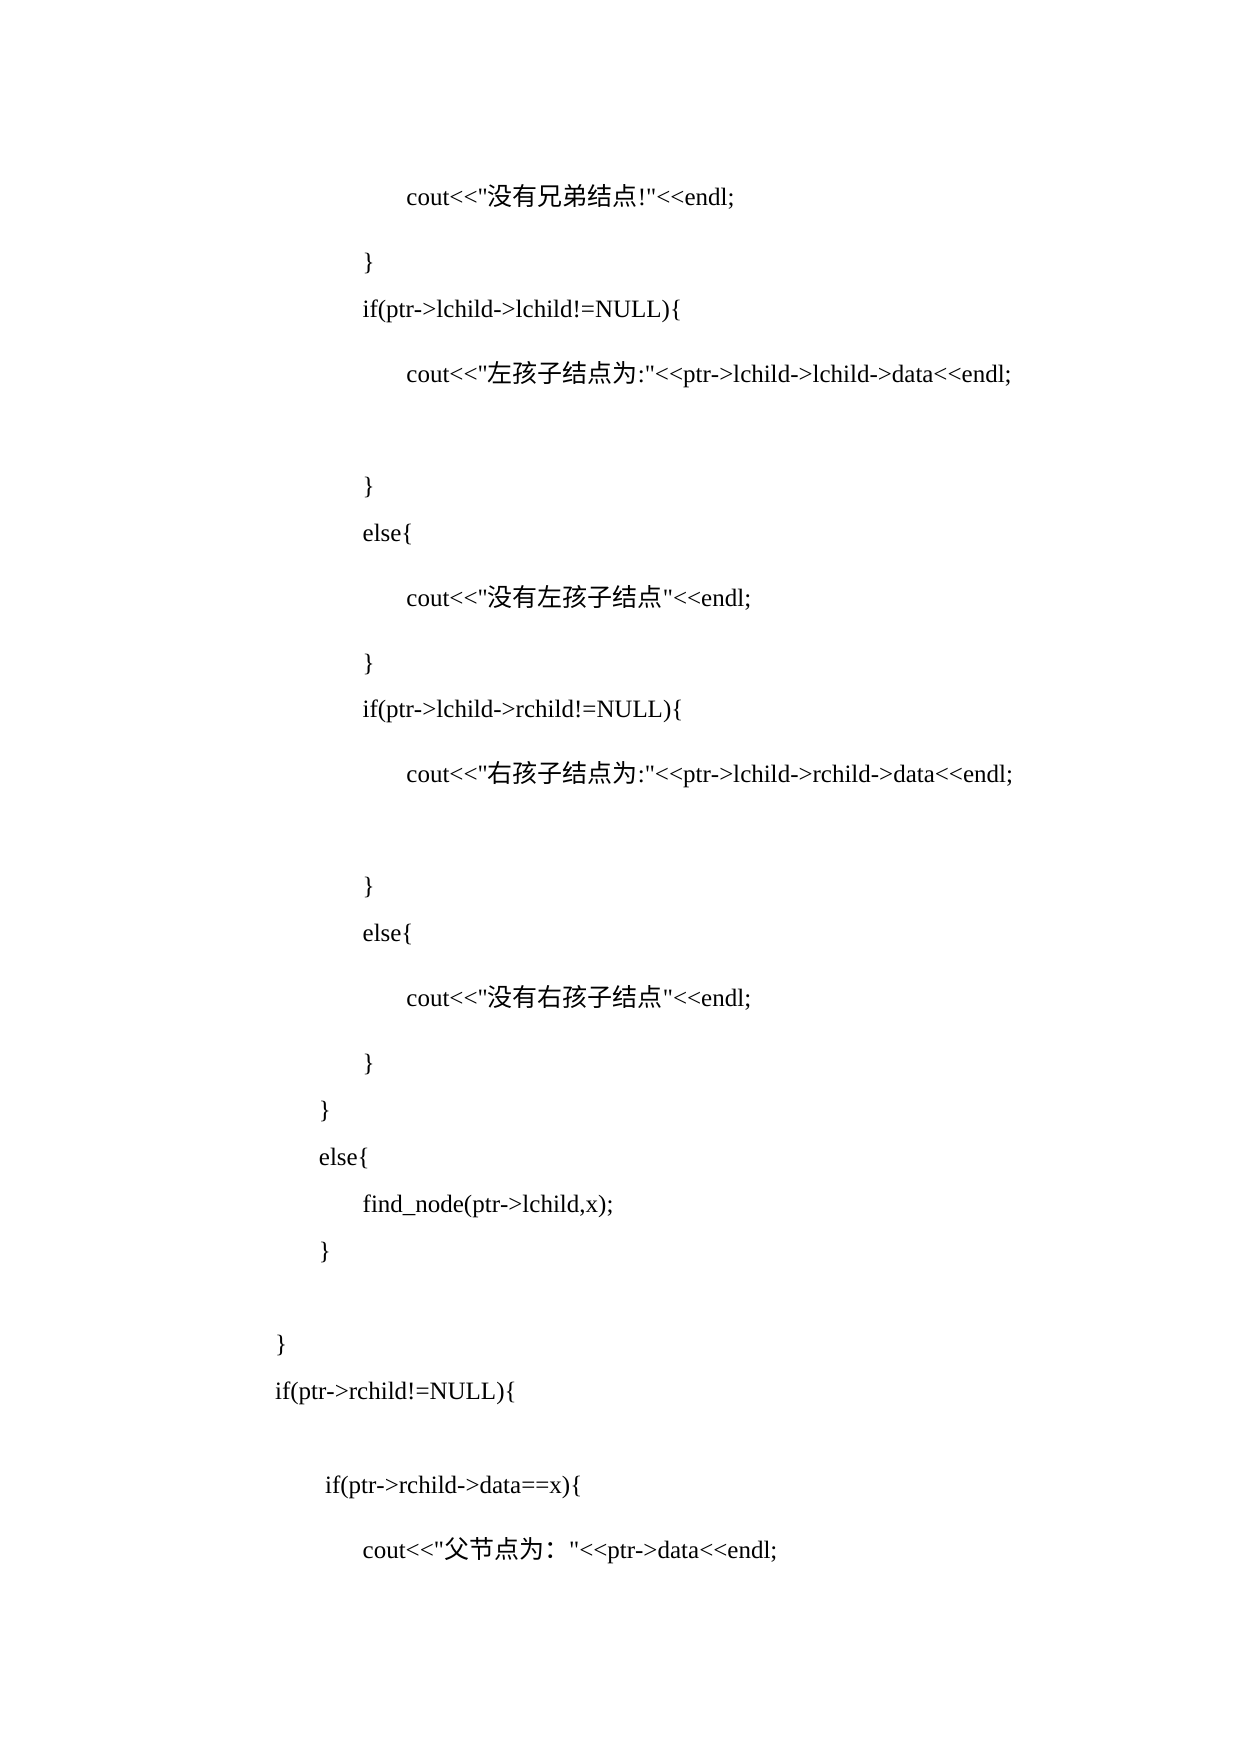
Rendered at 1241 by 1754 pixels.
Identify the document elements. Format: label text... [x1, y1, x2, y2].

text else{ [187, 1140, 1053, 1173]
text cout<<"左孩子结点为:"<<ptr->lchild->lchild->data<<endl; [187, 339, 1053, 404]
text if(ptr->lchild->rchild!=NULL){ [187, 693, 1053, 725]
text cout<<"没有左孩子结点"<<endl; [187, 563, 1053, 628]
text if(ptr->lchild->lchild!=NULL){ [187, 292, 1053, 324]
text if(ptr->rchild->data==x){ [187, 1468, 1053, 1501]
text else{ [187, 516, 1053, 548]
text cout<<"没有右孩子结点"<<endl; [187, 963, 1053, 1028]
text } [187, 469, 1053, 501]
text } [187, 869, 1053, 902]
text } [187, 245, 1053, 278]
text cout<<"右孩子结点为:"<<ptr->lchild->rchild->data<<endl; [187, 739, 1053, 804]
text if(ptr->rchild!=NULL){ [187, 1374, 1053, 1407]
text cout<<"父节点为："<<ptr->data<<endl; [187, 1515, 1053, 1580]
text else{ [187, 916, 1053, 949]
text } [187, 1234, 1053, 1266]
text } [187, 1093, 1053, 1126]
text } [187, 1046, 1053, 1079]
text find_node(ptr->lchild,x); [187, 1187, 1053, 1219]
text } [187, 1328, 1053, 1360]
text cout<<"没有兄弟结点!"<<endl; [187, 162, 1053, 227]
text } [187, 646, 1053, 678]
